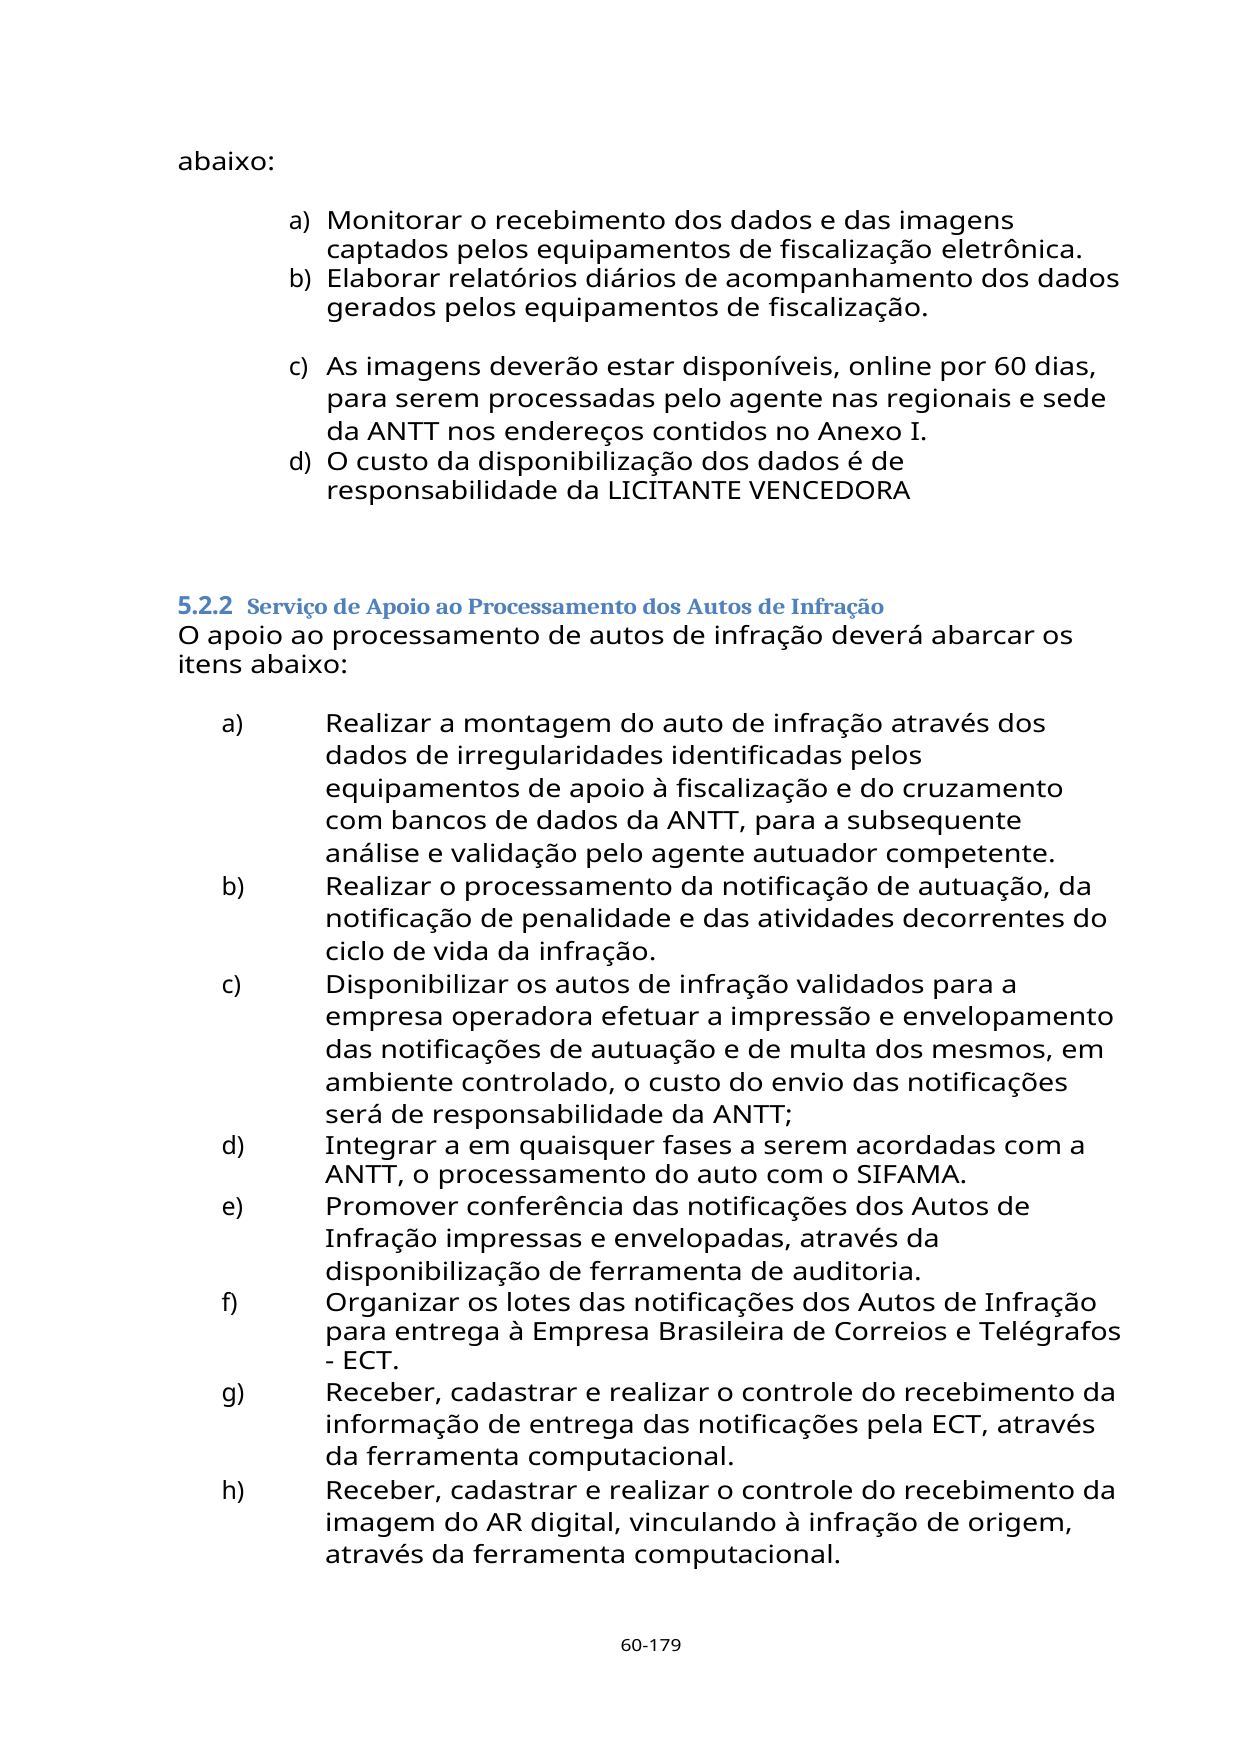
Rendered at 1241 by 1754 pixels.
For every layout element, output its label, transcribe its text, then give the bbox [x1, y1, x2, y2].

list Disponibilizar os autos de infração validados para a empresa operadora efetuar a impressão e envelopamento das notificações de autuação e de multa dos mesmos, em ambiente controlado, o custo do envio das notificações será de responsabilidade da ANTT; [221, 968, 1122, 1131]
list O custo da disponibilização dos dados é de responsabilidade da LICITANTE VENCEDORA [288, 447, 1128, 505]
text O apoio ao processamento de autos de infração deverá abarcar os itens abaixo: [177, 621, 1138, 679]
list Receber, cadastrar e realizar o controle do recebimento da informação de entrega das notificações pela ECT, através da ferramenta computacional. [221, 1375, 1122, 1473]
list Integrar a em quaisquer fases a serem acordadas com a ANTT, o processamento do auto com o SIFAMA. [221, 1131, 1122, 1189]
subtitle Serviço de Apoio ao Processamento dos Autos de Infração [177, 592, 1138, 620]
list Monitorar o recebimento dos dados e das imagens captados pelos equipamentos de fiscalização eletrônica. [288, 206, 1122, 264]
list Receber, cadastrar e realizar o controle do recebimento da imagem do AR digital, vinculando à infração de origem, através da ferramenta computacional. [221, 1473, 1122, 1571]
list Realizar a montagem do auto de infração através dos dados de irregularidades identificadas pelos equipamentos de apoio à fiscalização e do cruzamento com bancos de dados da ANTT, para a subsequente análise e validação pelo agente autuador competente. [221, 706, 1122, 870]
list As imagens deverão estar disponíveis, online por 60 dias, para serem processadas pelo agente nas regionais e sede da ANTT nos endereços contidos no Anexo I. [288, 349, 1128, 447]
text abaixo: [177, 144, 1138, 178]
list Realizar o processamento da notificação de autuação, da notificação de penalidade e das atividades decorrentes do ciclo de vida da infração. [221, 870, 1122, 968]
list Organizar os lotes das notificações dos Autos de Infração para entrega à Empresa Brasileira de Correios e Telégrafos - ECT. [221, 1288, 1122, 1375]
list Elaborar relatórios diários de acompanhamento dos dados gerados pelos equipamentos de fiscalização. [288, 264, 1122, 322]
list Promover conferência das notificações dos Autos de Infração impressas e envelopadas, através da disponibilização de ferramenta de auditoria. [221, 1189, 1122, 1288]
